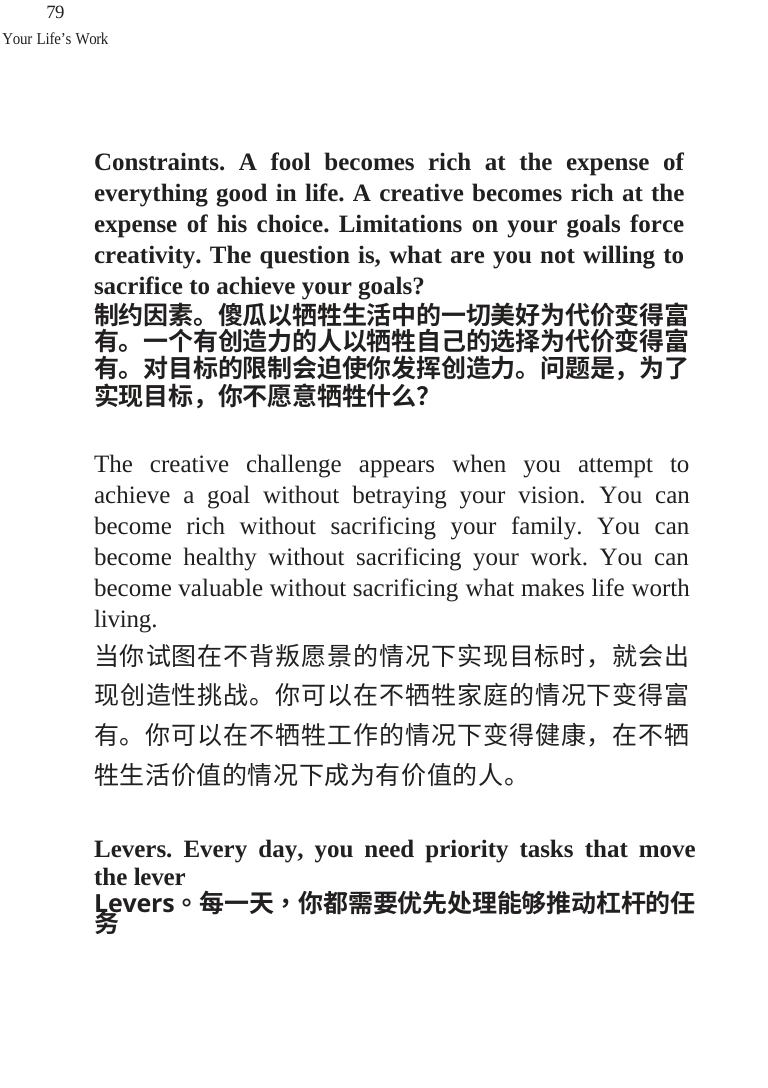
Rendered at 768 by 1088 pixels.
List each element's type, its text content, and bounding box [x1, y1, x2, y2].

subtitle Constraints. A fool becomes rich at the expense of everything good in life. A creative becomes rich at the expense of his choice. Limitations on your goals force creativity. The question is, what are you not willing to sacrifice to achieve your goals? [94, 147, 685, 300]
text The creative challenge appears when you attempt to achieve a goal without betraying your vision. You can become rich without sacrificing your family. You can become healthy without sacrificing your work. You can become valuable without sacrificing what makes life worth living. [94, 449, 690, 633]
text 当你试图在不背叛愿景的情况下实现目标时，就会出现创造性挑战。你可以在不牺牲家庭的情况下变得富有。你可以在不牺牲工作的情况下变得健康，在不牺牲生活价值的情况下成为有价值的人。 [94, 636, 690, 792]
subtitle Levers. Every day, you need priority tasks that move the lever [94, 834, 696, 891]
subtitle 制约因素。傻瓜以牺牲生活中的一切美好为代价变得富有。一个有创造力的人以牺牲自己的选择为代价变得富有。对目标的限制会迫使你发挥创造力。问题是，为了实现目标，你不愿意牺牲什么？ [94, 302, 690, 413]
subtitle Levers。每一天，你都需要优先处理能够推动杠杆的任务 [94, 894, 702, 940]
